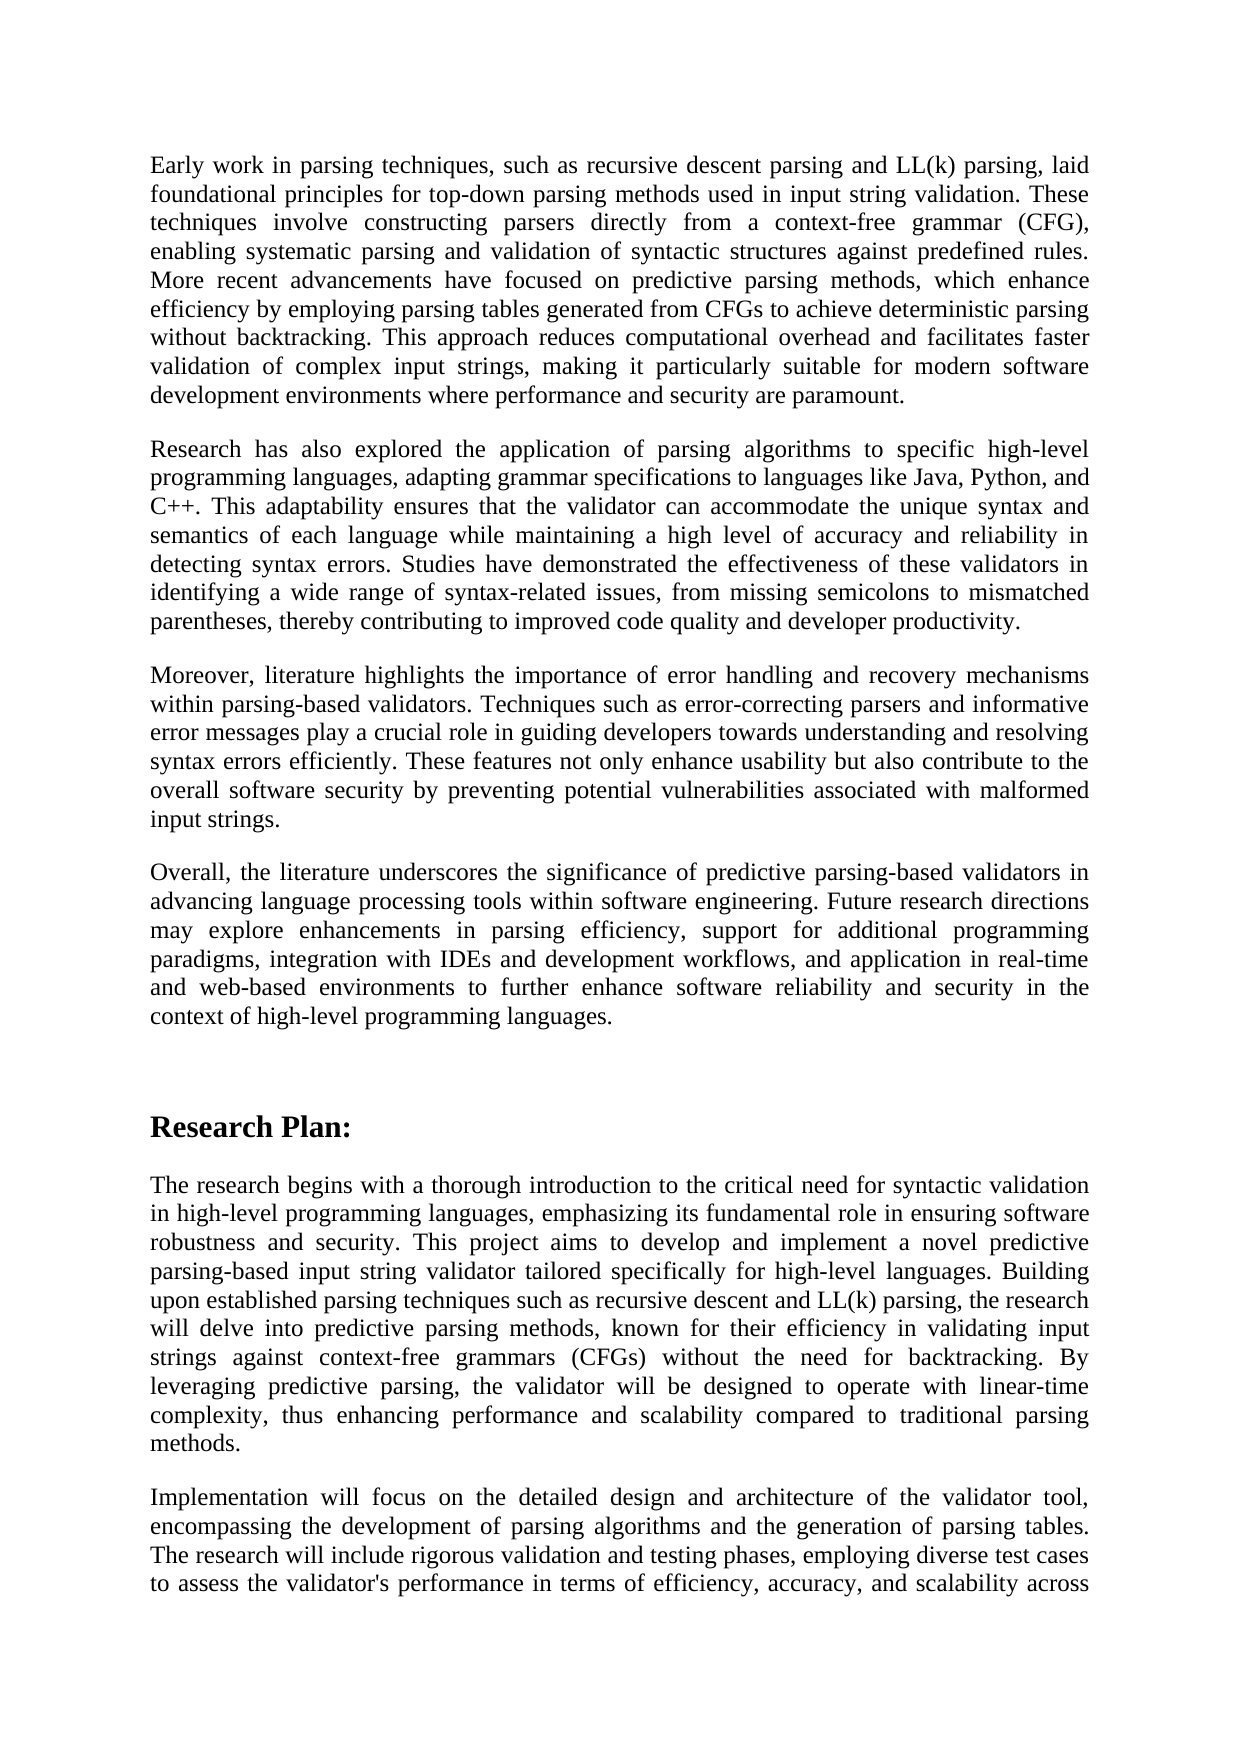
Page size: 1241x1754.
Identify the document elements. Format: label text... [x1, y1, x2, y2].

text The research begins with a thorough introduction to the critical need for syntactic validation in high-level programming languages, emphasizing its fundamental role in ensuring software robustness and security. This project aims to develop and implement a novel predictive parsing-based input string validator tailored specifically for high-level languages. Building upon established parsing techniques such as recursive descent and LL(k) parsing, the research will delve into predictive parsing methods, known for their efficiency in validating input strings against context-free grammars (CFGs) without the need for backtracking. By leveraging predictive parsing, the validator will be designed to operate with linear-time complexity, thus enhancing performance and scalability compared to traditional parsing methods. [150, 1170, 1090, 1457]
text Moreover, literature highlights the importance of error handling and recovery mechanisms within parsing-based validators. Techniques such as error-correcting parsers and informative error messages play a crucial role in guiding developers towards understanding and resolving syntax errors efficiently. These features not only enhance usability but also contribute to the overall software security by preventing potential vulnerabilities associated with malformed input strings. [150, 660, 1090, 832]
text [150, 1482, 1090, 1597]
text Research has also explored the application of parsing algorithms to specific high-level programming languages, adapting grammar specifications to languages like Java, Python, and C++. This adaptability ensures that the validator can accommodate the unique syntax and semantics of each language while maintaining a high level of accuracy and reliability in detecting syntax errors. Studies have demonstrated the effectiveness of these validators in identifying a wide range of syntax-related issues, from missing semicolons to mismatched parentheses, thereby contributing to improved code quality and developer productivity. [150, 434, 1090, 635]
text Early work in parsing techniques, such as recursive descent parsing and LL(k) parsing, laid foundational principles for top-down parsing methods used in input string validation. These techniques involve constructing parsers directly from a context-free grammar (CFG), enabling systematic parsing and validation of syntactic structures against predefined rules. More recent advancements have focused on predictive parsing methods, which enhance efficiency by employing parsing tables generated from CFGs to achieve deterministic parsing without backtracking. This approach reduces computational overhead and facilitates faster validation of complex input strings, making it particularly suitable for modern software development environments where performance and security are paramount. [150, 150, 1090, 409]
text Research Plan: [150, 1109, 1090, 1145]
text Overall, the literature underscores the significance of predictive parsing-based validators in advancing language processing tools within software engineering. Future research directions may explore enhancements in parsing efficiency, support for additional programming paradigms, integration with IDEs and development workflows, and application in real-time and web-based environments to further enhance software reliability and security in the context of high-level programming languages. [150, 857, 1090, 1030]
